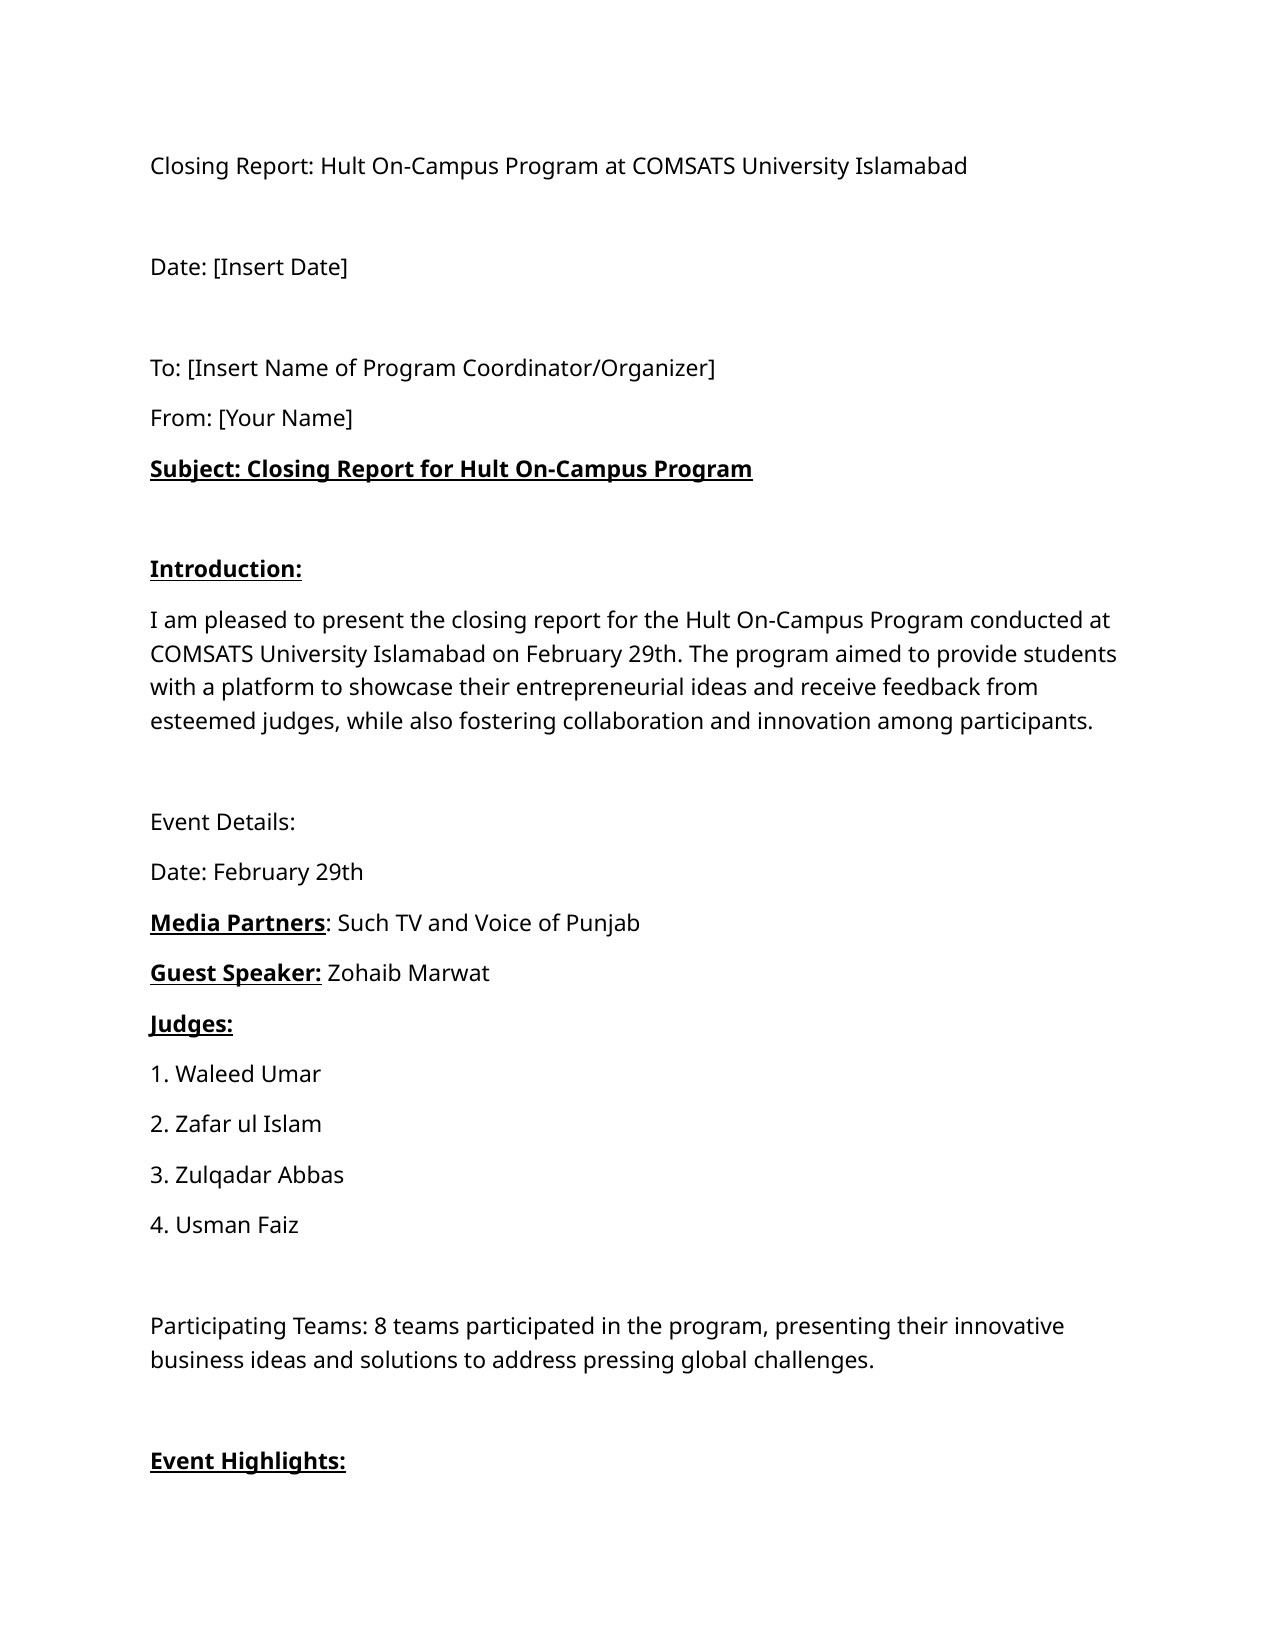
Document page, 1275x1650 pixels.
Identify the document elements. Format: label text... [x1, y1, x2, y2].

text Closing Report: Hult On-Campus Program at COMSATS University Islamabad [150, 150, 1125, 181]
text From: [Your Name] [150, 402, 1125, 433]
text 4. Usman Faiz [150, 1209, 1125, 1240]
text To: [Insert Name of Program Coordinator/Organizer] [150, 352, 1125, 383]
text Guest Speaker: Zohaib Marwat [150, 957, 1125, 988]
text 3. Zulqadar Abbas [150, 1159, 1125, 1190]
text I am pleased to present the closing report for the Hult On-Campus Program conducted at COMSATS University Islamabad on February 29th. The program aimed to provide students with a platform to showcase their entrepreneurial ideas and receive feedback from esteemed judges, while also fostering collaboration and innovation among participants. [150, 604, 1125, 736]
text Media Partners: Such TV and Voice of Punjab [150, 907, 1125, 938]
text Subject: Closing Report for Hult On-Campus Program [150, 452, 1125, 484]
text Judges: [150, 1007, 1125, 1039]
text Participating Teams: 8 teams participated in the program, presenting their innovative business ideas and solutions to address pressing global challenges. [150, 1310, 1125, 1375]
text Date: February 29th [150, 856, 1125, 887]
text 2. Zafar ul Islam [150, 1108, 1125, 1139]
text Introduction: [150, 553, 1125, 584]
text Event Details: [150, 806, 1125, 837]
text Event Highlights: [150, 1444, 1125, 1476]
text 1. Waleed Umar [150, 1058, 1125, 1089]
text Date: [Insert Date] [150, 251, 1125, 282]
